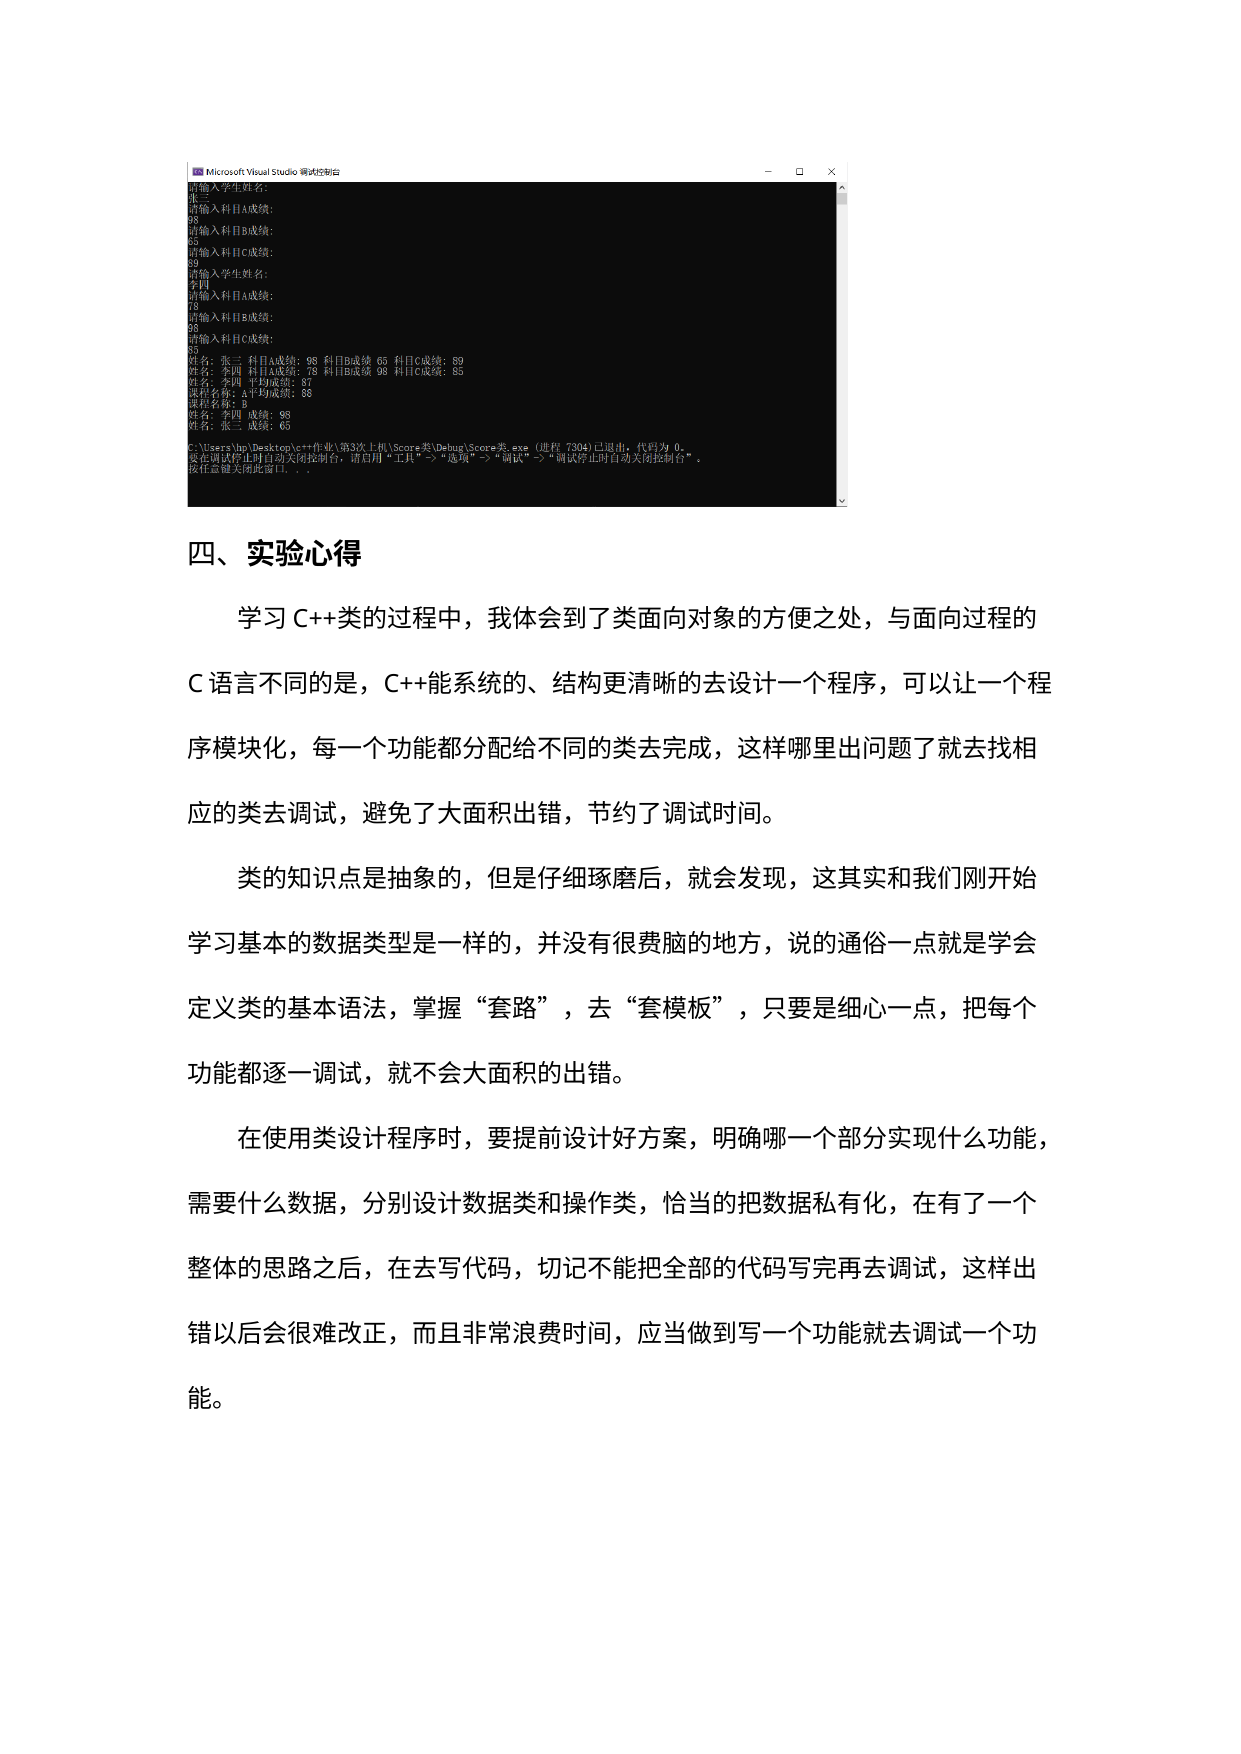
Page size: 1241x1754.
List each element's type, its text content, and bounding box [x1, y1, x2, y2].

list 在使用类设计程序时，要提前设计好方案，明确哪一个部分实现什么功能，需要什么数据，分别设计数据类和操作类，恰当的把数据私有化，在有了一个整体的思路之后，在去写代码，切记不能把全部的代码写完再去调试，这样出错以后会很难改正，而且非常浪费时间，应当做到写一个功能就去调试一个功能。 [187, 1104, 1053, 1429]
picture [187, 162, 848, 507]
list 实验心得 [187, 519, 1053, 584]
list 类的知识点是抽象的，但是仔细琢磨后，就会发现，这其实和我们刚开始学习基本的数据类型是一样的，并没有很费脑的地方，说的通俗一点就是学会定义类的基本语法，掌握“套路”，去“套模板”，只要是细心一点，把每个功能都逐一调试，就不会大面积的出错。 [187, 844, 1053, 1104]
list 学习C++类的过程中，我体会到了类面向对象的方便之处，与面向过程的C语言不同的是，C++能系统的、结构更清晰的去设计一个程序，可以让一个程序模块化，每一个功能都分配给不同的类去完成，这样哪里出问题了就去找相应的类去调试，避免了大面积出错，节约了调试时间。 [187, 584, 1053, 844]
